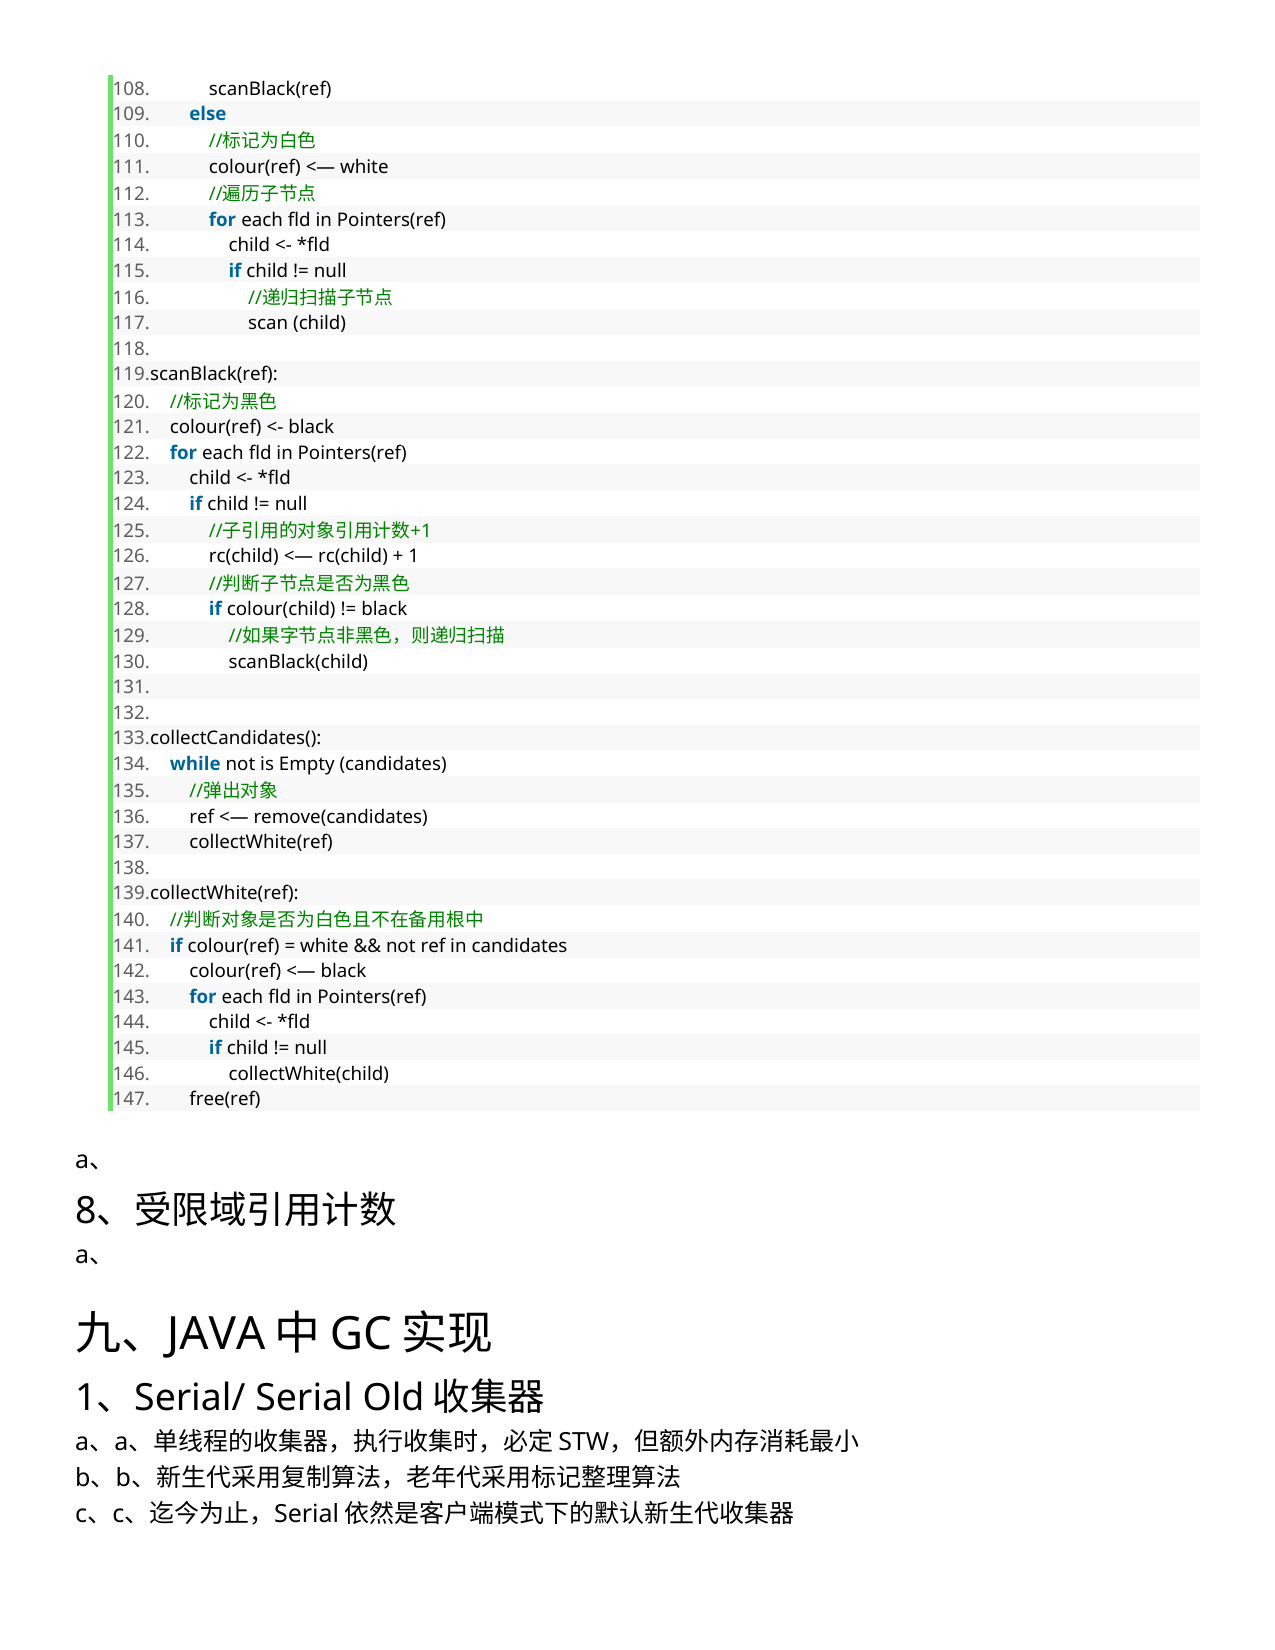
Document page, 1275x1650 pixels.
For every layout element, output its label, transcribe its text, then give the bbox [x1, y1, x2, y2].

list colour(ref) <- black [113, 413, 1200, 439]
list //标记为黑色 [113, 386, 1200, 413]
list //弹出对象 [113, 776, 1200, 803]
list if colour(ref) = white && not ref in candidates [113, 932, 1200, 958]
list collectWhite(child) [113, 1060, 1200, 1085]
list //递归扫描子节点 [113, 282, 1200, 310]
list scanBlack(ref) [113, 75, 1200, 101]
list else [113, 101, 1200, 126]
subtitle Serial/ Serial Old收集器 [75, 1367, 1200, 1421]
list if child != null [113, 1034, 1200, 1060]
list for each fld in Pointers(ref) [113, 206, 1200, 231]
list scanBlack(child) [113, 648, 1200, 674]
list for each fld in Pointers(ref) [113, 983, 1200, 1009]
subtitle 受限域引用计数 [75, 1180, 1200, 1235]
text c、迄今为止，Serial依然是客户端模式下的默认新生代收集器 [75, 1494, 1200, 1530]
subtitle JAVA中GC实现 [75, 1296, 1200, 1363]
list for each fld in Pointers(ref) [113, 439, 1200, 464]
text a、单线程的收集器，执行收集时，必定STW，但额外内存消耗最小 [75, 1421, 1200, 1458]
list if colour(child) != black [113, 595, 1200, 621]
list while not is Empty (candidates) [113, 750, 1200, 776]
list collectWhite(ref) [113, 828, 1200, 854]
list //遍历子节点 [113, 179, 1200, 206]
list //判断对象是否为白色且不在备用根中 [113, 905, 1200, 932]
list //子引用的对象引用计数+1 [113, 516, 1200, 543]
list //标记为白色 [113, 126, 1200, 153]
list collectCandidates(): [113, 725, 1200, 750]
list scan (child) [113, 310, 1200, 335]
list colour(ref) <— black [113, 958, 1200, 983]
list rc(child) <— rc(child) + 1 [113, 543, 1200, 568]
list collectWhite(ref): [113, 879, 1200, 905]
list //如果字节点非黑色，则递归扫描 [113, 621, 1200, 648]
list colour(ref) <— white [113, 153, 1200, 179]
list //判断子节点是否为黑色 [113, 568, 1200, 595]
list ref <— remove(candidates) [113, 803, 1200, 828]
list child <- *fld [113, 231, 1200, 257]
list child <- *fld [113, 1009, 1200, 1034]
list if child != null [113, 257, 1200, 282]
text b、新生代采用复制算法，老年代采用标记整理算法 [75, 1458, 1200, 1494]
list scanBlack(ref): [113, 361, 1200, 386]
list free(ref) [113, 1085, 1200, 1111]
list if child != null [113, 490, 1200, 516]
list child <- *fld [113, 464, 1200, 490]
